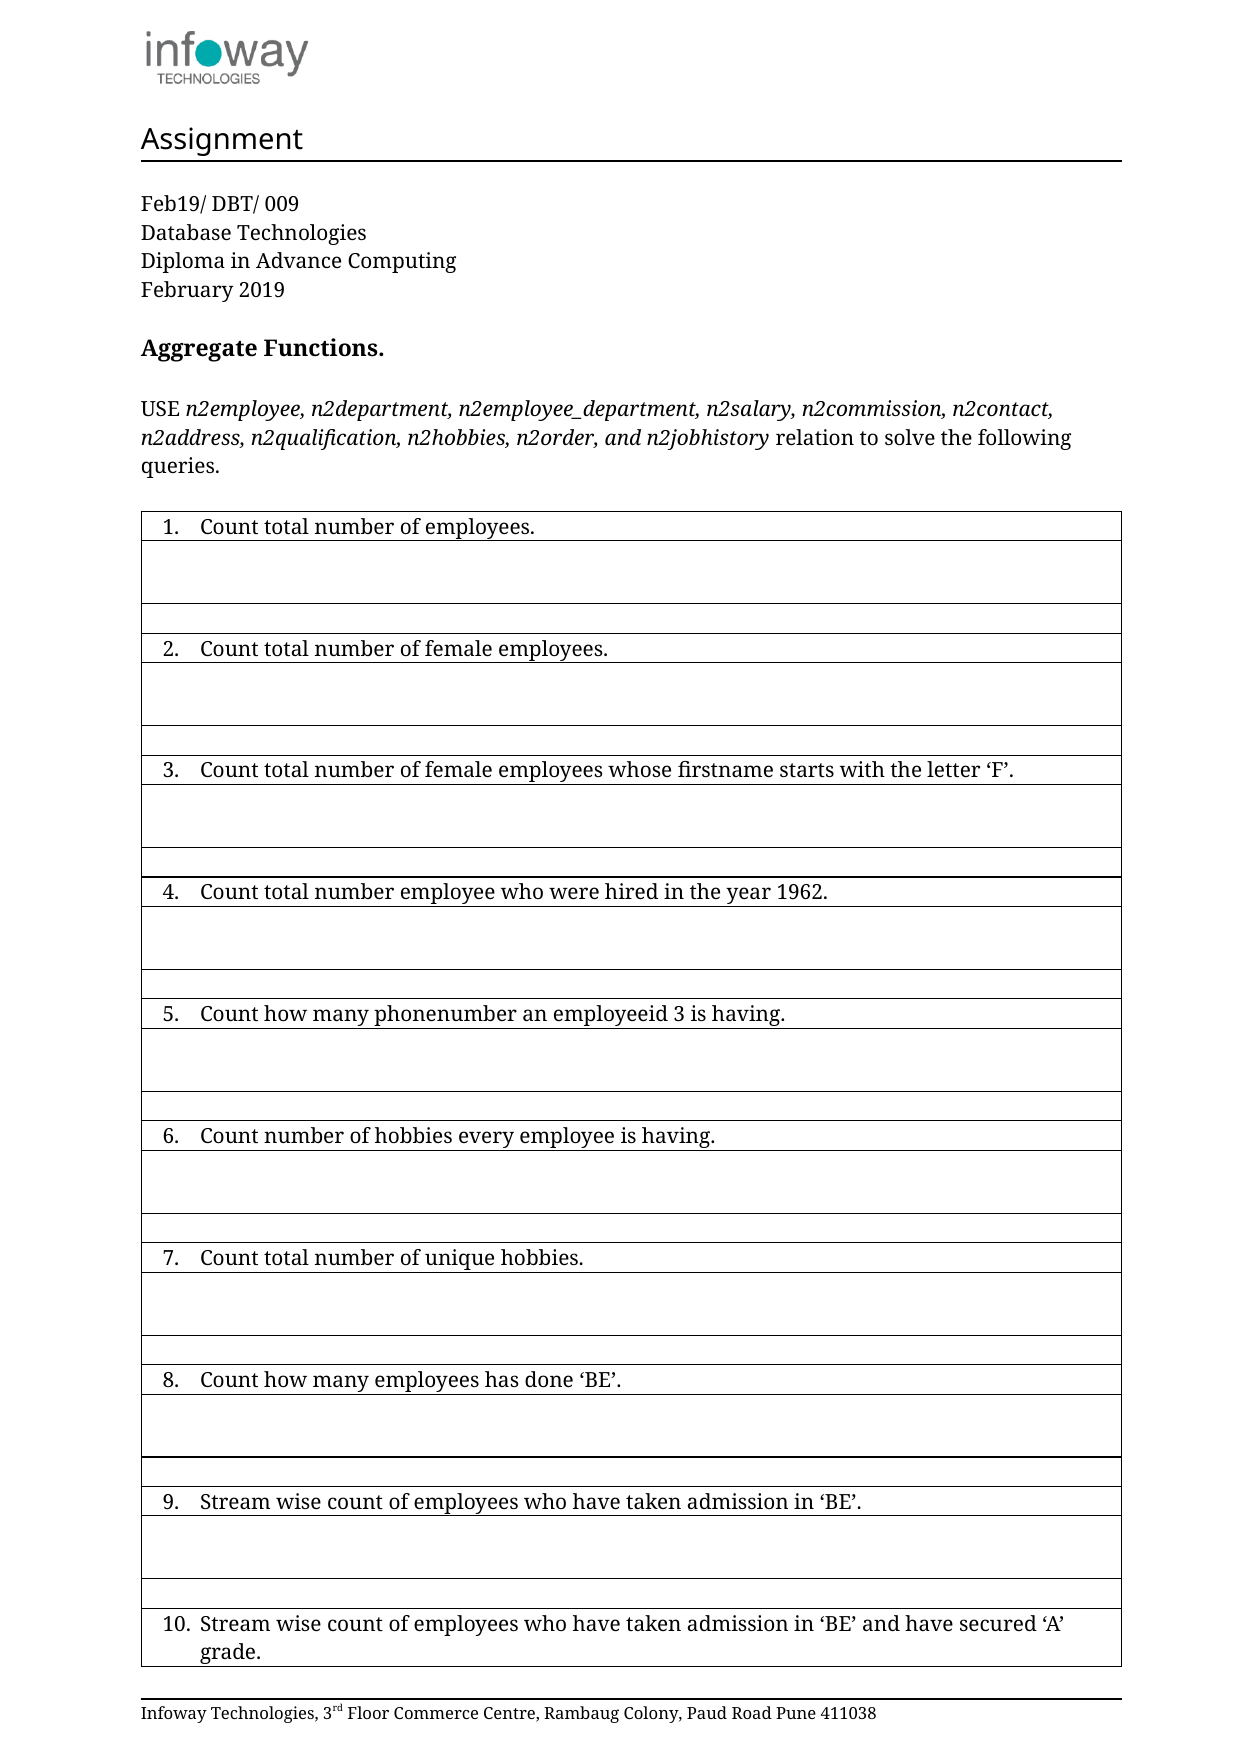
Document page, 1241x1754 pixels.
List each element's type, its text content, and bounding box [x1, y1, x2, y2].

table_cell [142, 1395, 1121, 1456]
picture [140, 29, 311, 87]
table_cell [142, 1458, 1121, 1486]
text Aggregate Functions. [141, 332, 1122, 363]
table_cell [142, 848, 1121, 876]
table_cell Count how many phonenumber an employeeid 3 is having. [142, 999, 1121, 1028]
text February 2019 [141, 275, 1122, 303]
text Feb19/ DBT/ 009 [141, 189, 1122, 218]
table_cell Count total number of female employees. [142, 634, 1121, 662]
text Diploma in Advance Computing [141, 246, 1122, 275]
table_cell [142, 785, 1121, 847]
table_cell [142, 663, 1121, 725]
table_cell Stream wise count of employees who have taken admission in ‘BE’ and have secured ‘A’ grade. [142, 1609, 1121, 1666]
table_cell [142, 1336, 1121, 1364]
table_cell Count number of hobbies every employee is having. [142, 1121, 1121, 1150]
table_cell Count total number of unique hobbies. [142, 1243, 1121, 1272]
table_cell [142, 726, 1121, 754]
table_cell Stream wise count of employees who have taken admission in ‘BE’. [142, 1487, 1121, 1515]
table_header Count total number of employees. [142, 512, 1121, 540]
table_cell [142, 1273, 1121, 1334]
table_cell [142, 1214, 1121, 1242]
table_cell Count total number of female employees whose firstname starts with the letter ‘F’. [142, 756, 1121, 784]
table_cell [142, 604, 1121, 633]
table_cell [142, 970, 1121, 998]
table_cell [142, 1516, 1121, 1578]
table_cell [142, 1029, 1121, 1091]
table_cell Count how many employees has done ‘BE’. [142, 1365, 1121, 1393]
text Assignment [141, 118, 1122, 160]
text USE n2employee, n2department, n2employee_department, n2salary, n2commission, n2contact, n2address, n2qualification, n2hobbies, n2order, and n2jobhistory relation to solve the following queries. [141, 394, 1122, 479]
table_cell Count total number employee who were hired in the year 1962. [142, 878, 1121, 906]
table_cell [142, 1579, 1121, 1608]
table_cell [142, 1151, 1121, 1213]
text Database Technologies [141, 218, 1122, 246]
table_cell [142, 541, 1121, 603]
table_cell [142, 1092, 1121, 1120]
table_cell [142, 907, 1121, 969]
